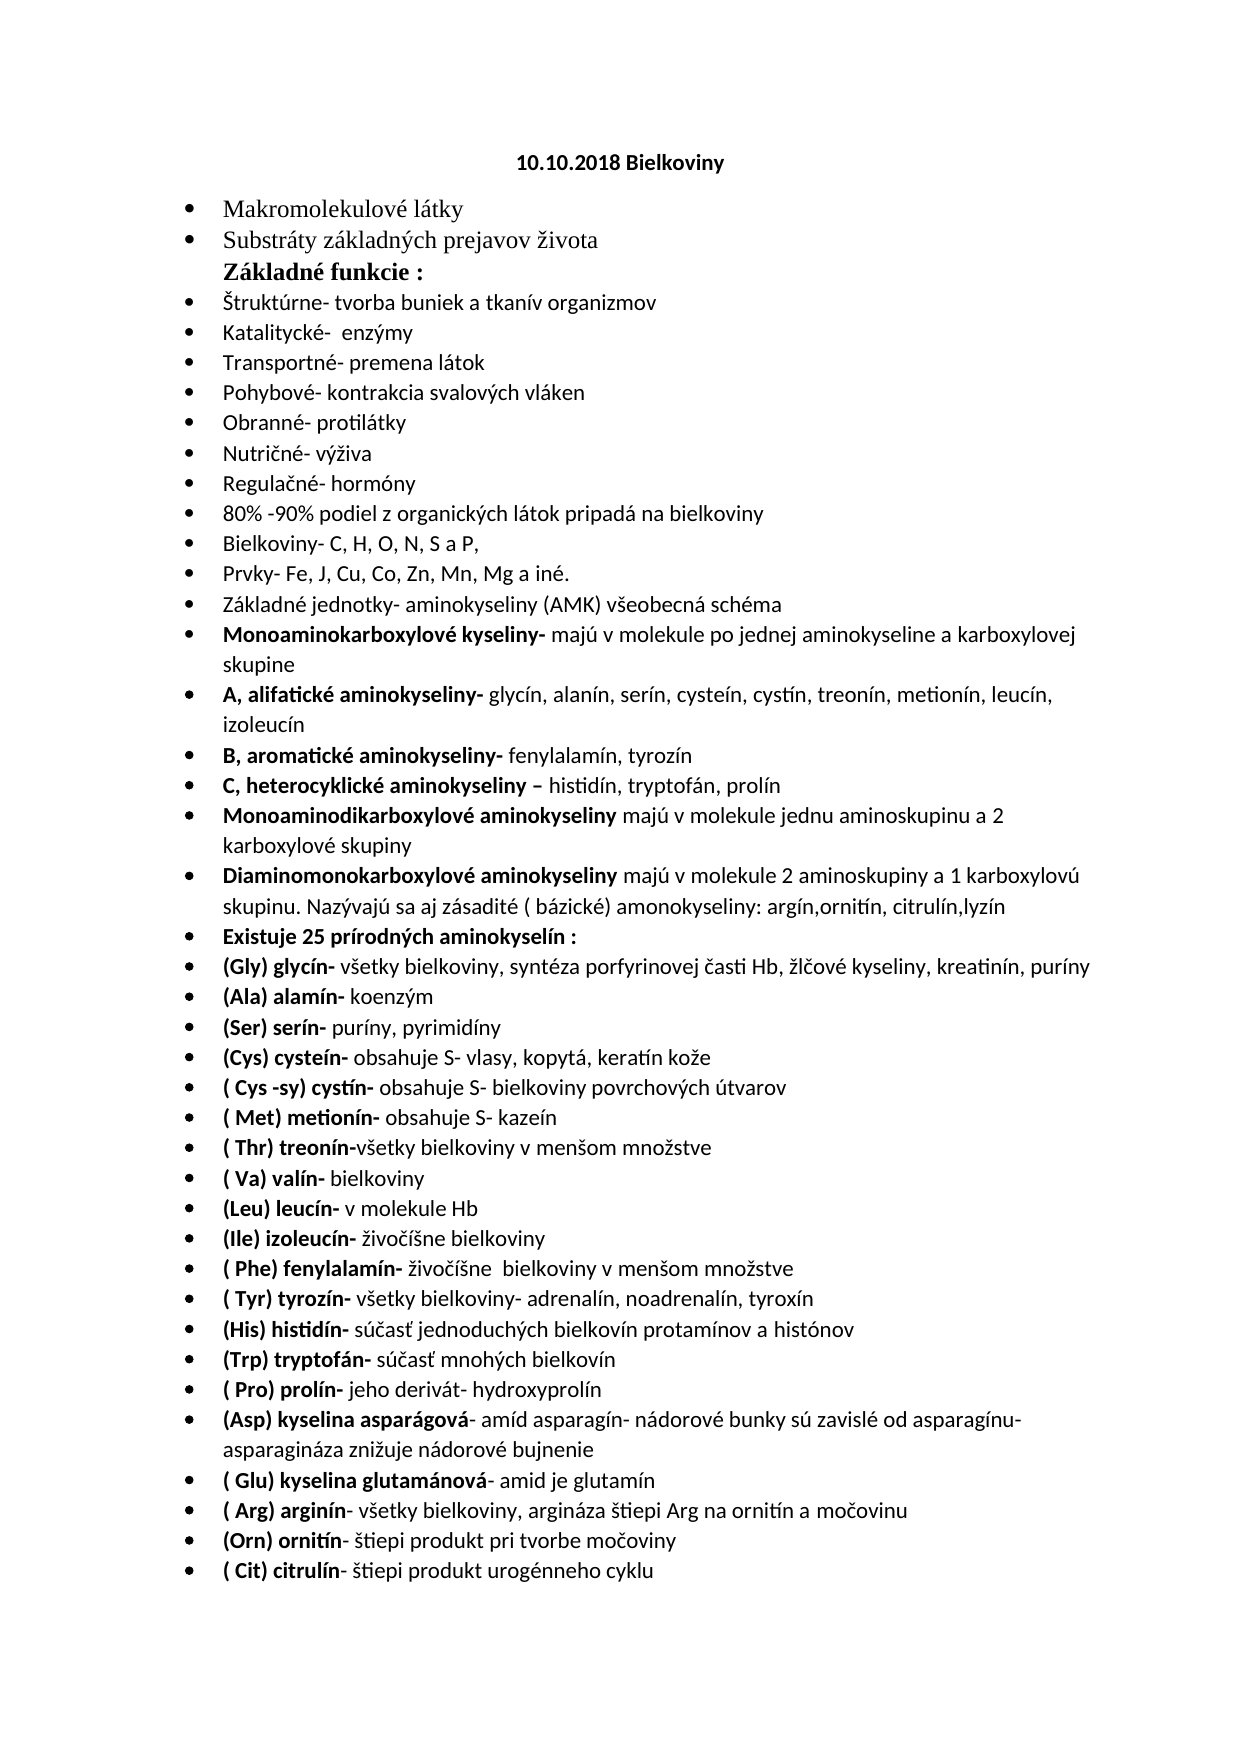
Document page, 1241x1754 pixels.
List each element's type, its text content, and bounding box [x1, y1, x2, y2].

list Makromolekulové látky [185, 194, 1093, 223]
list (Trp) tryptofán- súčasť mnohých bielkovín [185, 1345, 1093, 1373]
list Štruktúrne- tvorba buniek a tkanív organizmov [185, 288, 1093, 316]
list ( Pro) prolín- jeho derivát- hydroxyprolín [185, 1375, 1093, 1403]
list Existuje 25 prírodných aminokyselín : [185, 922, 1093, 950]
list (Gly) glycín- všetky bielkoviny, syntéza porfyrinovej časti Hb, žlčové kyseliny, kreatinín, puríny [185, 952, 1093, 980]
list 80% -90% podiel z organických látok pripadá na bielkoviny [185, 499, 1093, 527]
list Pohybové- kontrakcia svalových vláken [185, 378, 1093, 406]
list Substráty základných prejavov života [185, 226, 1093, 254]
list (Ile) izoleucín- živočíšne bielkoviny [185, 1224, 1093, 1252]
list (Orn) ornitín- štiepi produkt pri tvorbe močoviny [185, 1526, 1093, 1554]
list ( Glu) kyselina glutamánová- amid je glutamín [185, 1466, 1093, 1494]
list ( Arg) arginín- všetky bielkoviny, argináza štiepi Arg na ornitín a močovinu [185, 1496, 1093, 1524]
list ( Cit) citrulín- štiepi produkt urogénneho cyklu [185, 1556, 1093, 1584]
list ( Met) metionín- obsahuje S- kazeín [185, 1103, 1093, 1131]
list ( Phe) fenylalamín- živočíšne bielkoviny v menšom množstve [185, 1254, 1093, 1282]
list Katalitycké- enzýmy [185, 318, 1093, 346]
list Diaminomonokarboxylové aminokyseliny majú v molekule 2 aminoskupiny a 1 karboxylovú skupinu. Nazývajú sa aj zásadité ( bázické) amonokyseliny: argín,ornitín, citrulín,lyzín [185, 862, 1093, 920]
list (Leu) leucín- v molekule Hb [185, 1194, 1093, 1222]
list B, aromatické aminokyseliny- fenylalamín, tyrozín [185, 741, 1093, 769]
list Základné funkcie : [223, 257, 1093, 285]
list C, heterocyklické aminokyseliny – histidín, tryptofán, prolín [185, 771, 1093, 799]
list ( Tyr) tyrozín- všetky bielkoviny- adrenalín, noadrenalín, tyroxín [185, 1284, 1093, 1312]
list (Asp) kyselina asparágová- amíd asparagín- nádorové bunky sú zavislé od asparagínu- asparagináza znižuje nádorové bujnenie [185, 1405, 1093, 1463]
list Obranné- protilátky [185, 408, 1093, 436]
text 10.10.2018 Bielkoviny [148, 148, 1093, 176]
list ( Thr) treonín-všetky bielkoviny v menšom množstve [185, 1133, 1093, 1161]
list Prvky- Fe, J, Cu, Co, Zn, Mn, Mg a iné. [185, 559, 1093, 587]
list Základné jednotky- aminokyseliny (AMK) všeobecná schéma [185, 590, 1093, 618]
list Regulačné- hormóny [185, 469, 1093, 497]
list Nutričné- výživa [185, 439, 1093, 467]
list ( Cys -sy) cystín- obsahuje S- bielkoviny povrchových útvarov [185, 1073, 1093, 1101]
list (His) histidín- súčasť jednoduchých bielkovín protamínov a histónov [185, 1315, 1093, 1343]
list (Ser) serín- puríny, pyrimidíny [185, 1013, 1093, 1041]
list ( Va) valín- bielkoviny [185, 1164, 1093, 1192]
list A, alifatické aminokyseliny- glycín, alanín, serín, cysteín, cystín, treonín, metionín, leucín, izoleucín [185, 680, 1093, 738]
list Bielkoviny- C, H, O, N, S a P, [185, 529, 1093, 557]
list Monoaminokarboxylové kyseliny- majú v molekule po jednej aminokyseline a karboxylovej skupine [185, 620, 1093, 678]
list (Cys) cysteín- obsahuje S- vlasy, kopytá, keratín kože [185, 1043, 1093, 1071]
list Transportné- premena látok [185, 348, 1093, 376]
list Monoaminodikarboxylové aminokyseliny majú v molekule jednu aminoskupinu a 2 karboxylové skupiny [185, 801, 1093, 859]
list (Ala) alamín- koenzým [185, 982, 1093, 1010]
